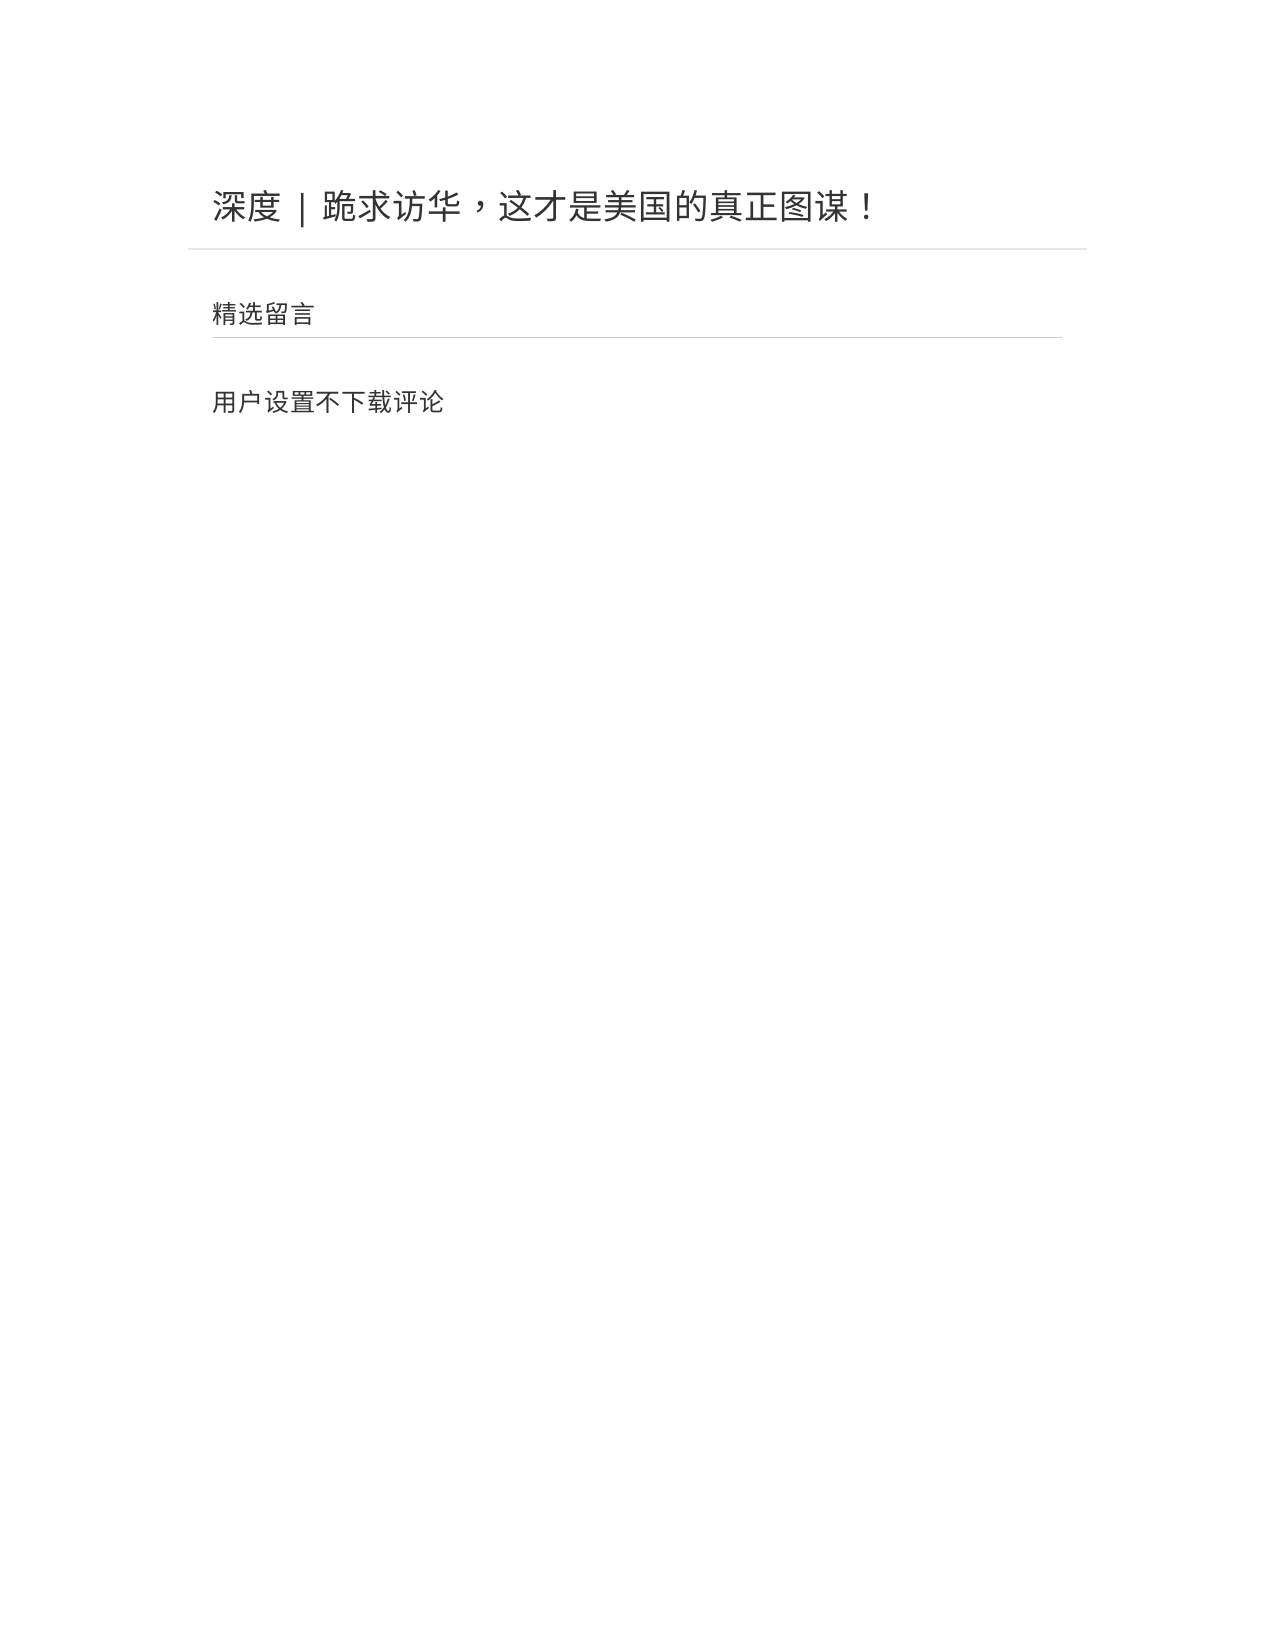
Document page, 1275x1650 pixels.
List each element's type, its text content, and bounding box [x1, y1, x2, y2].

title 深度 | 跪求访华，这才是美国的真正图谋！ [187, 150, 1087, 250]
subtitle 精选留言 [212, 290, 1062, 338]
text 用户设置不下载评论 [212, 379, 1062, 419]
